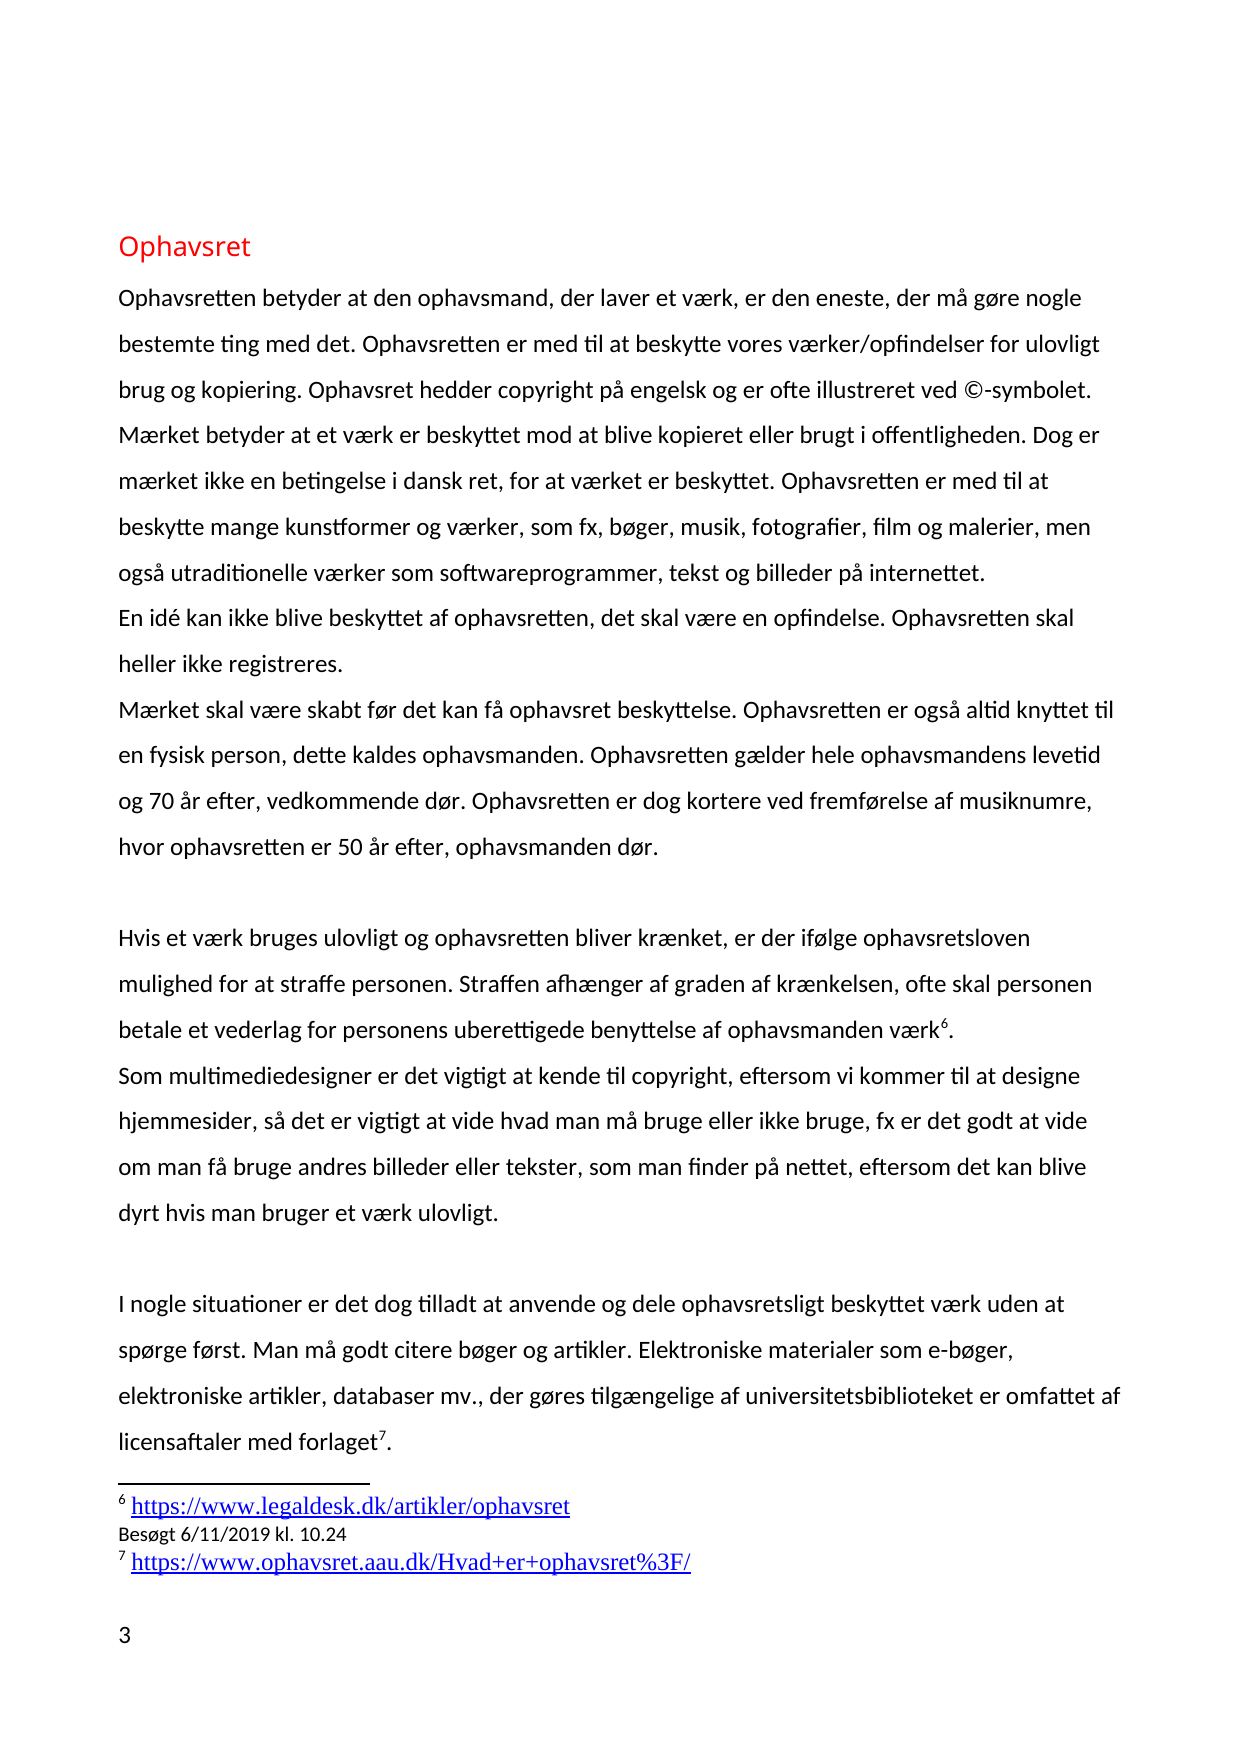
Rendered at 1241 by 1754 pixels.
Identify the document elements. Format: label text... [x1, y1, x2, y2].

text Ophavsretten betyder at den ophavsmand, der laver et værk, er den eneste, der må gøre nogle bestemte ting med det. Ophavsretten er med til at beskytte vores værker/opfindelser for ulovligt brug og kopiering. Ophavsret hedder copyright på engelsk og er ofte illustreret ved ©-symbolet. Mærket betyder at et værk er beskyttet mod at blive kopieret eller brugt i offentligheden. Dog er mærket ikke en betingelse i dansk ret, for at værket er beskyttet. Ophavsretten er med til at beskytte mange kunstformer og værker, som fx, bøger, musik, fotografier, film og malerier, men også utraditionelle værker som softwareprogrammer, tekst og billeder på internettet. [118, 282, 1122, 587]
text Hvis et værk bruges ulovligt og ophavsretten bliver krænket, er der ifølge ophavsretsloven mulighed for at straffe personen. Straffen afhænger af graden af krænkelsen, ofte skal personen betale et vederlag for personens uberettigede benyttelse af ophavsmanden værk. [118, 923, 1122, 1044]
text Som multimediedesigner er det vigtigt at kende til copyright, eftersom vi kommer til at designe hjemmesider, så det er vigtigt at vide hvad man må bruge eller ikke bruge, fx er det godt at vide om man få bruge andres billeder eller tekster, som man finder på nettet, eftersom det kan blive dyrt hvis man bruger et værk ulovligt. [118, 1060, 1122, 1227]
subtitle Ophavsret [118, 227, 1122, 264]
text I nogle situationer er det dog tilladt at anvende og dele ophavsretsligt beskyttet værk uden at spørge først. Man må godt citere bøger og artikler. Elektroniske materialer som e-bøger, elektroniske artikler, databaser mv., der gøres tilgængelige af universitetsbiblioteket er omfattet af licensaftaler med forlaget. [118, 1288, 1122, 1456]
text Mærket skal være skabt før det kan få ophavsret beskyttelse. Ophavsretten er også altid knyttet til en fysisk person, dette kaldes ophavsmanden. Ophavsretten gælder hele ophavsmandens levetid og 70 år efter, vedkommende dør. Ophavsretten er dog kortere ved fremførelse af musiknumre, hvor ophavsretten er 50 år efter, ophavsmanden dør. [118, 694, 1122, 862]
text En idé kan ikke blive beskyttet af ophavsretten, det skal være en opfindelse. Ophavsretten skal heller ikke registreres. [118, 602, 1122, 679]
